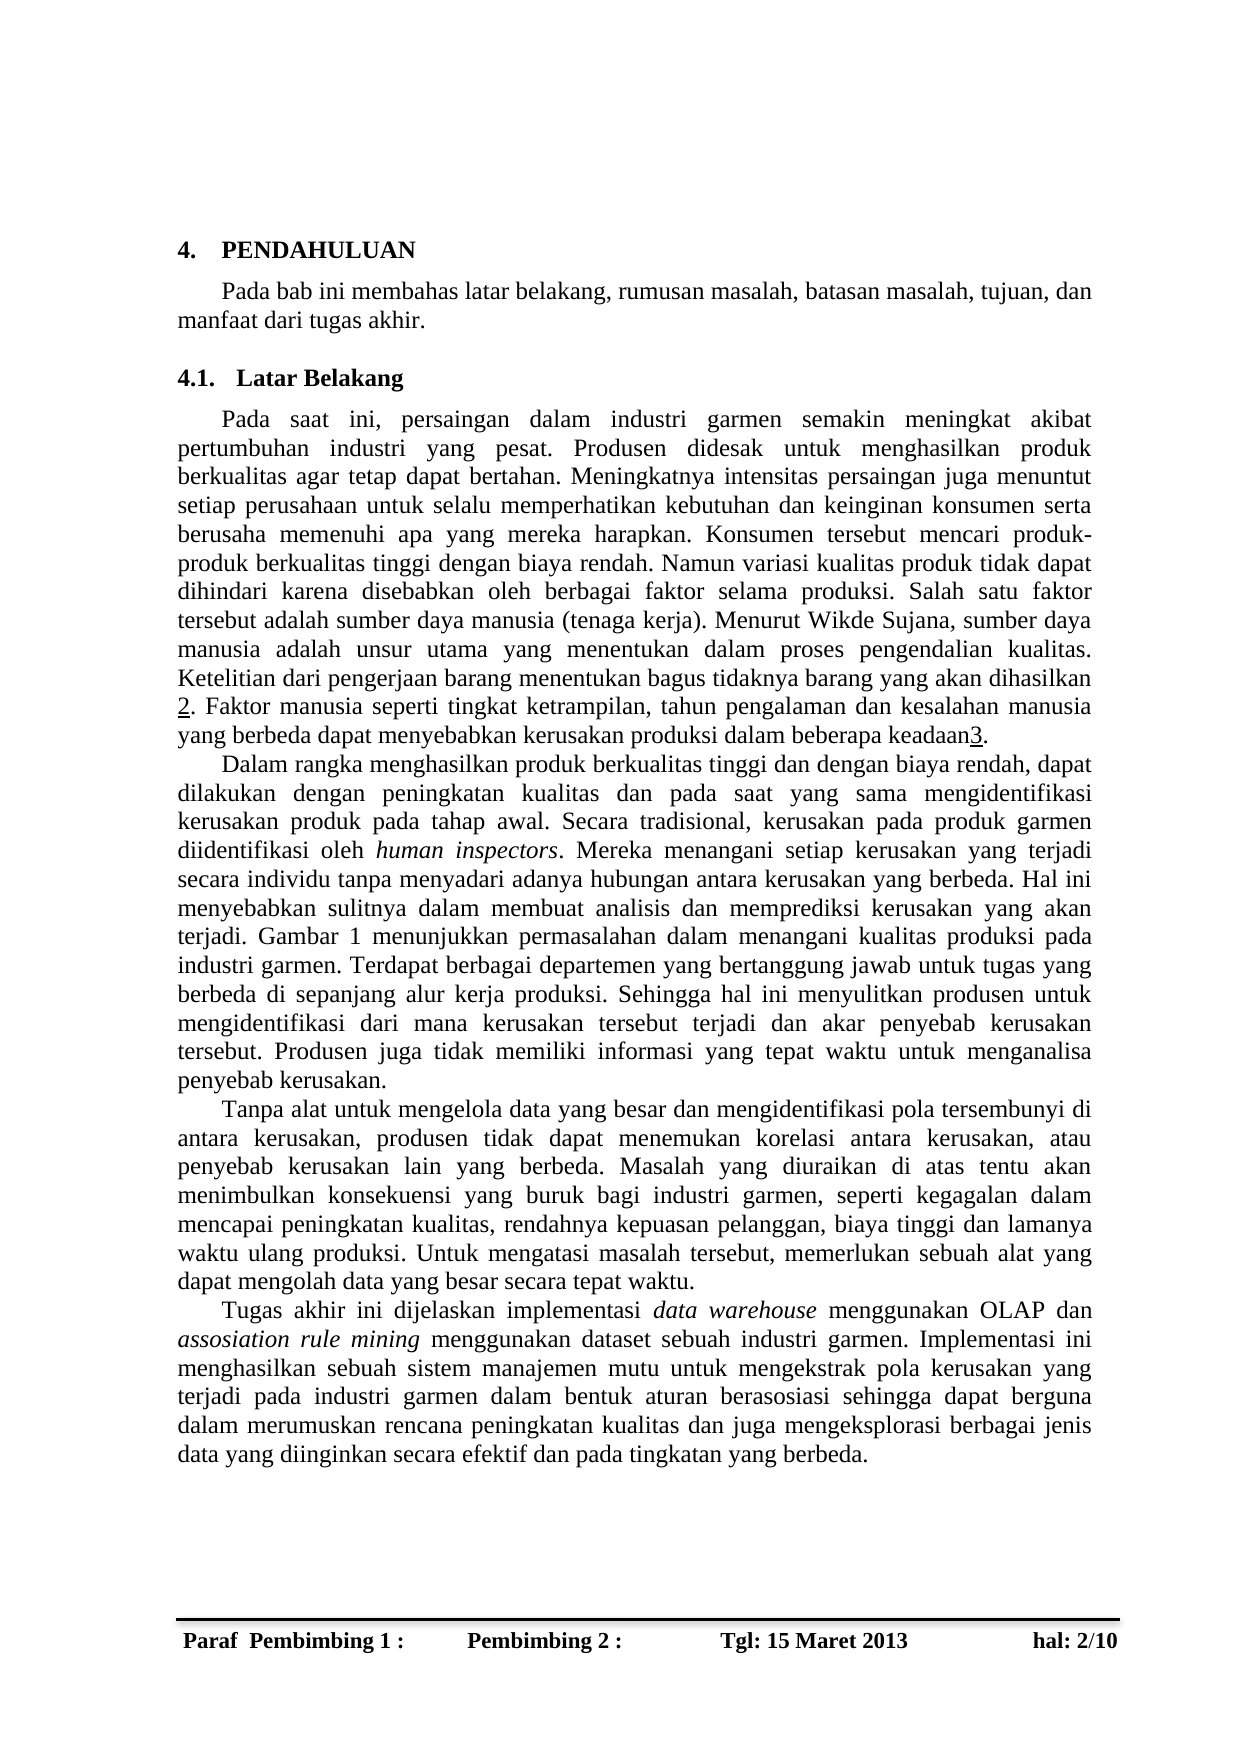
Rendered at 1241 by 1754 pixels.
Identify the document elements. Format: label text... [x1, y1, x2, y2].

subtitle Latar Belakang [177, 363, 1092, 391]
text Pada bab ini membahas latar belakang, rumusan masalah, batasan masalah, tujuan, dan manfaat dari tugas akhir. [177, 276, 1092, 333]
subtitle PENDAHULUAN [177, 235, 1092, 263]
text Tanpa alat untuk mengelola data yang besar dan mengidentifikasi pola tersembunyi di antara kerusakan, produsen tidak dapat menemukan korelasi antara kerusakan, atau penyebab kerusakan lain yang berbeda. Masalah yang diuraikan di atas tentu akan menimbulkan konsekuensi yang buruk bagi industri garmen, seperti kegagalan dalam mencapai peningkatan kualitas, rendahnya kepuasan pelanggan, biaya tinggi dan lamanya waktu ulang produksi. Untuk mengatasi masalah tersebut, memerlukan sebuah alat yang dapat mengolah data yang besar secara tepat waktu. [177, 1094, 1092, 1295]
text Dalam rangka menghasilkan produk berkualitas tinggi dan dengan biaya rendah, dapat dilakukan dengan peningkatan kualitas dan pada saat yang sama mengidentifikasi kerusakan produk pada tahap awal. Secara tradisional, kerusakan pada produk garmen diidentifikasi oleh human inspectors. Mereka menangani setiap kerusakan yang terjadi secara individu tanpa menyadari adanya hubungan antara kerusakan yang berbeda. Hal ini menyebabkan sulitnya dalam membuat analisis dan memprediksi kerusakan yang akan terjadi. Gambar 1 menunjukkan permasalahan dalam menangani kualitas produksi pada industri garmen. Terdapat berbagai departemen yang bertanggung jawab untuk tugas yang berbeda di sepanjang alur kerja produksi. Sehingga hal ini menyulitkan produsen untuk mengidentifikasi dari mana kerusakan tersebut terjadi dan akar penyebab kerusakan tersebut. Produsen juga tidak memiliki informasi yang tepat waktu untuk menganalisa penyebab kerusakan. [177, 749, 1092, 1094]
text Tugas akhir ini dijelaskan implementasi data warehouse menggunakan OLAP dan assosiation rule mining menggunakan dataset sebuah industri garmen. Implementasi ini menghasilkan sebuah sistem manajemen mutu untuk mengekstrak pola kerusakan yang terjadi pada industri garmen dalam bentuk aturan berasosiasi sehingga dapat berguna dalam merumuskan rencana peningkatan kualitas dan juga mengeksplorasi berbagai jenis data yang diinginkan secara efektif dan pada tingkatan yang berbeda. [177, 1295, 1092, 1468]
text Pada saat ini, persaingan dalam industri garmen semakin meningkat akibat pertumbuhan industri yang pesat. Produsen didesak untuk menghasilkan produk berkualitas agar tetap dapat bertahan. Meningkatnya intensitas persaingan juga menuntut setiap perusahaan untuk selalu memperhatikan kebutuhan dan keinginan konsumen serta berusaha memenuhi apa yang mereka harapkan. Konsumen tersebut mencari produk-produk berkualitas tinggi dengan biaya rendah. Namun variasi kualitas produk tidak dapat dihindari karena disebabkan oleh berbagai faktor selama produksi. Salah satu faktor tersebut adalah sumber daya manusia (tenaga kerja). Menurut Wikde Sujana, sumber daya manusia adalah unsur utama yang menentukan dalam proses pengendalian kualitas. Ketelitian dari pengerjaan barang menentukan bagus tidaknya barang yang akan dihasilkan . Faktor manusia seperti tingkat ketrampilan, tahun pengalaman dan kesalahan manusia yang berbeda dapat menyebabkan kerusakan produksi dalam beberapa keadaan. [177, 404, 1092, 749]
